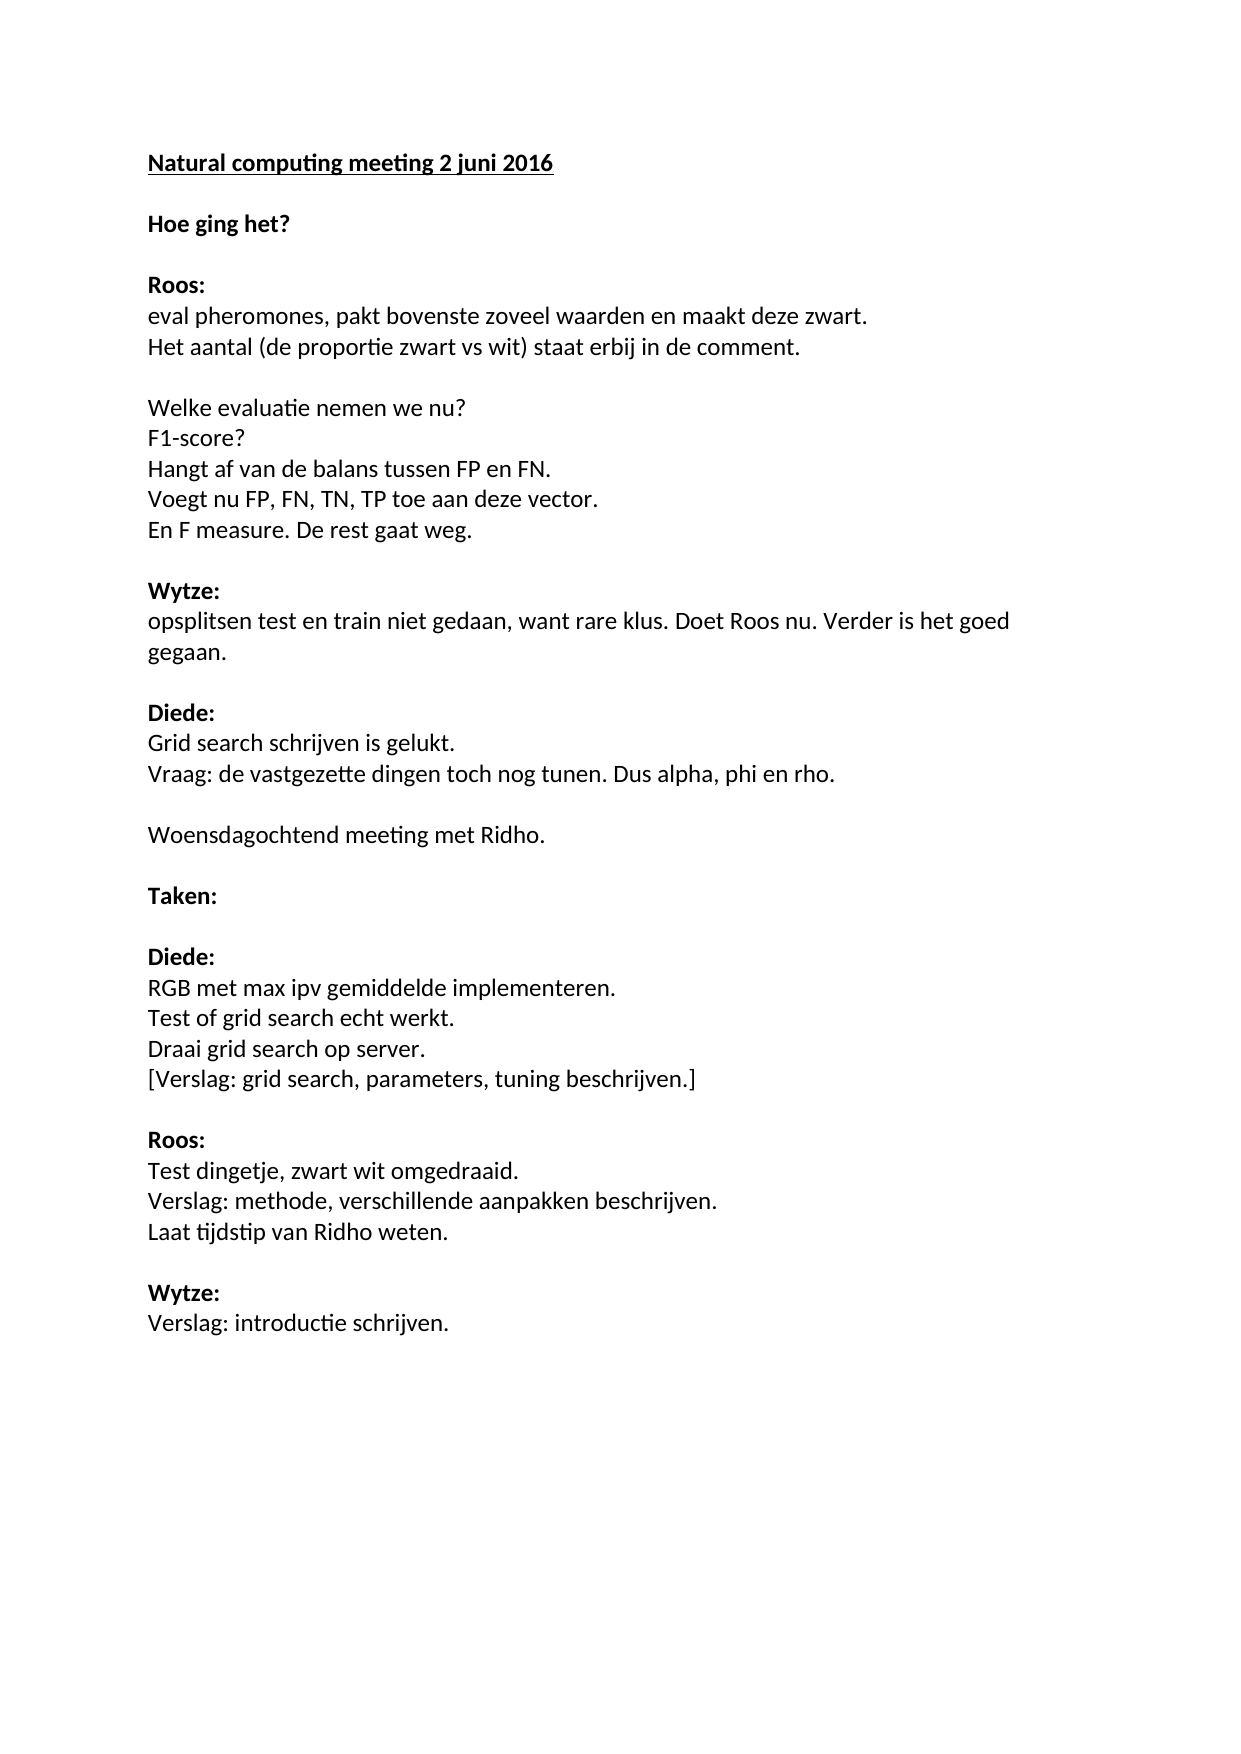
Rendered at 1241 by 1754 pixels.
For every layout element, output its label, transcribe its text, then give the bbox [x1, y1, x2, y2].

text Natural computing meeting 2 juni 2016 [148, 148, 1093, 178]
text F1-score? [148, 422, 1093, 453]
text Test of grid search echt werkt. [148, 1002, 1093, 1033]
text Woensdagochtend meeting met Ridho. [148, 819, 1093, 849]
text Test dingetje, zwart wit omgedraaid. [148, 1155, 1093, 1185]
text Wytze: [148, 575, 1093, 605]
text eval pheromones, pakt bovenste zoveel waarden en maakt deze zwart. [148, 300, 1093, 331]
text Laat tijdstip van Ridho weten. [148, 1216, 1093, 1246]
text En F measure. De rest gaat weg. [148, 514, 1093, 544]
text Taken: [148, 880, 1093, 911]
text Hangt af van de balans tussen FP en FN. [148, 453, 1093, 483]
text [Verslag: grid search, parameters, tuning beschrijven.] [148, 1063, 1093, 1094]
text Draai grid search op server. [148, 1033, 1093, 1063]
text Roos: [148, 270, 1093, 300]
text Welke evaluatie nemen we nu? [148, 392, 1093, 422]
text Roos: [148, 1124, 1093, 1155]
text Verslag: methode, verschillende aanpakken beschrijven. [148, 1185, 1093, 1216]
text Vraag: de vastgezette dingen toch nog tunen. Dus alpha, phi en rho. [148, 758, 1093, 788]
text Diede: [148, 697, 1093, 727]
text Grid search schrijven is gelukt. [148, 727, 1093, 758]
text Hoe ging het? [148, 209, 1093, 239]
text Het aantal (de proportie zwart vs wit) staat erbij in de comment. [148, 331, 1093, 361]
text RGB met max ipv gemiddelde implementeren. [148, 972, 1093, 1002]
text opsplitsen test en train niet gedaan, want rare klus. Doet Roos nu. Verder is het goed gegaan. [148, 605, 1093, 666]
text Wytze: [148, 1277, 1093, 1307]
text Verslag: introductie schrijven. [148, 1307, 1093, 1338]
text Diede: [148, 941, 1093, 972]
text Voegt nu FP, FN, TN, TP toe aan deze vector. [148, 483, 1093, 514]
